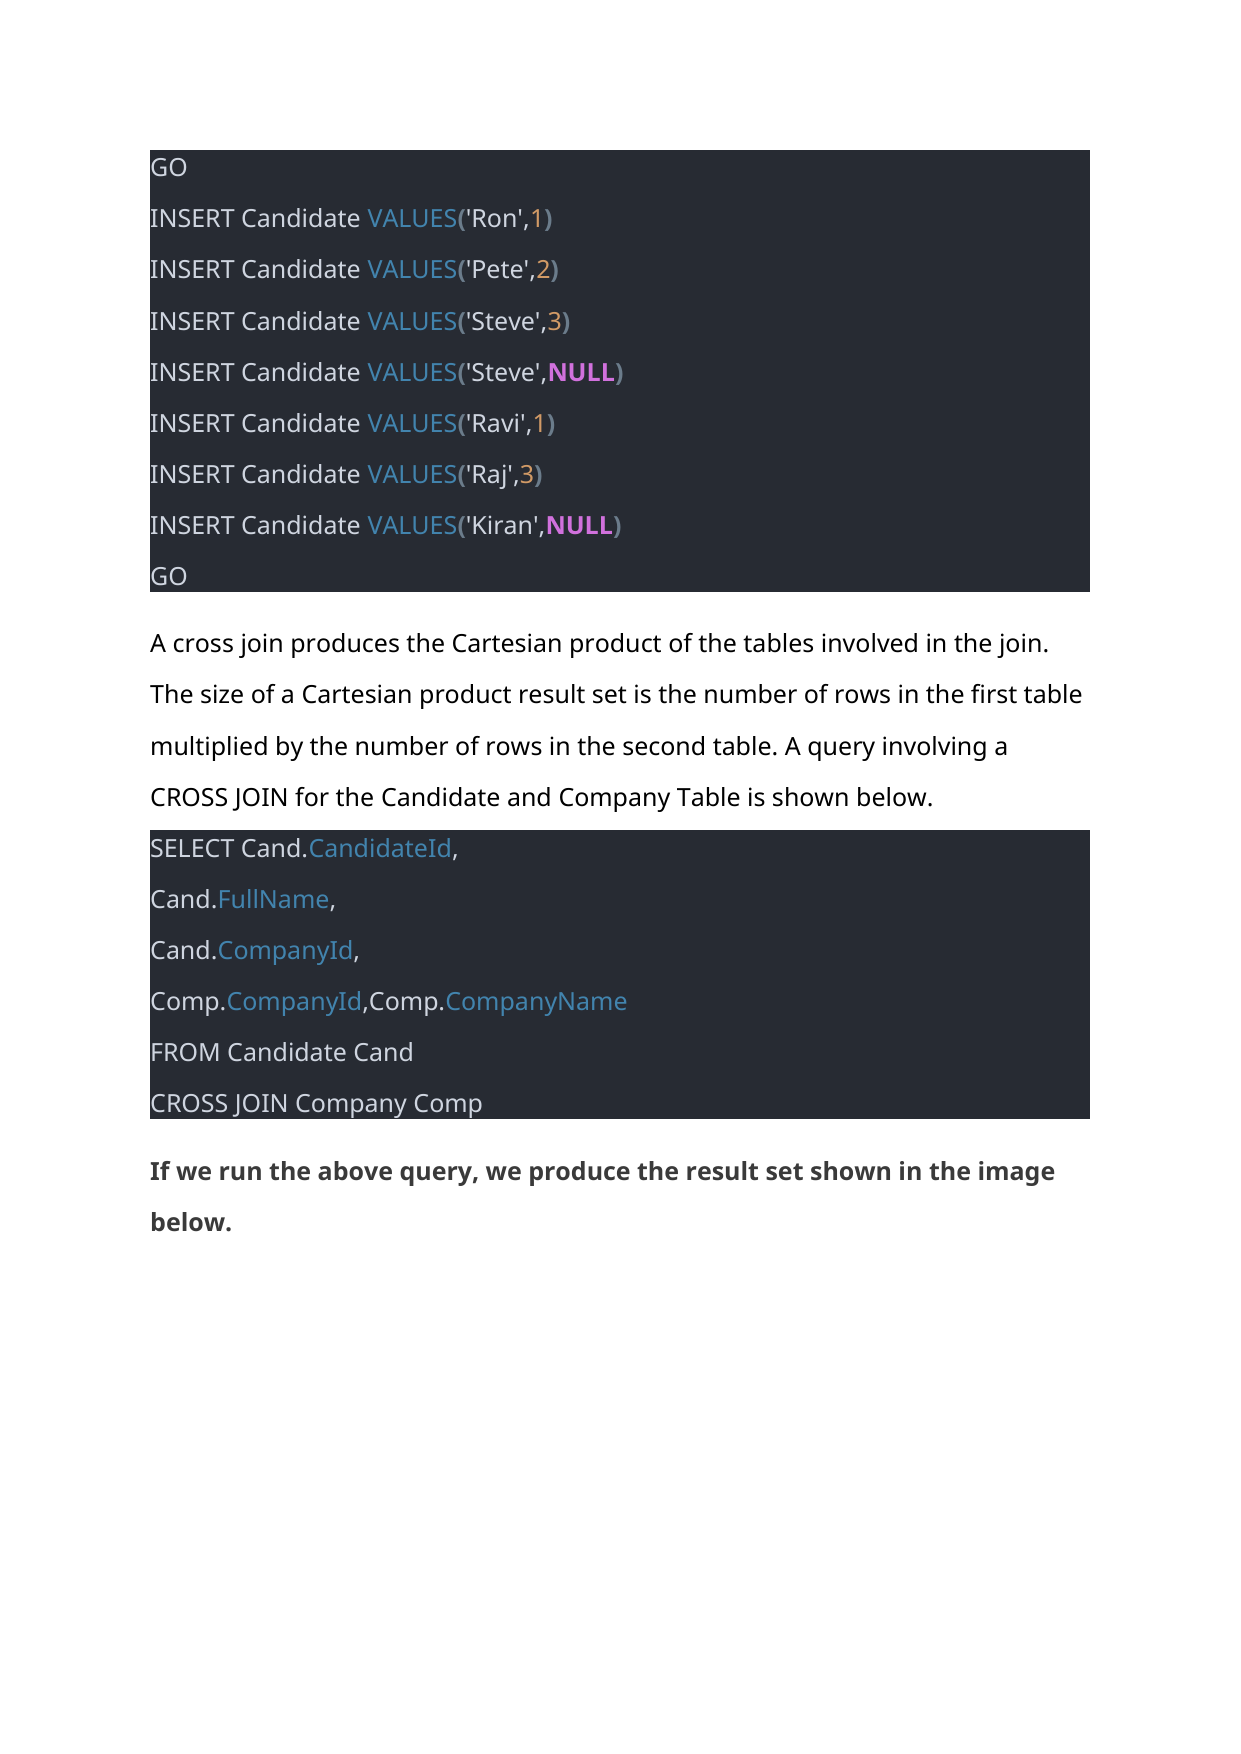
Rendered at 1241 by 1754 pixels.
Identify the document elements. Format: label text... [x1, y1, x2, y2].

text If we run the above query, we produce the result set shown in the image below. [150, 1153, 1090, 1238]
text GO [150, 558, 1090, 592]
text Cand.CompanyId, [150, 932, 1090, 966]
text INSERT Candidate VALUES('Kiran',NULL) [150, 507, 1090, 541]
text FROM Candidate Cand [150, 1034, 1090, 1068]
text INSERT Candidate VALUES('Ravi',1) [150, 405, 1090, 439]
text A cross join produces the Cartesian product of the tables involved in the join. The size of a Cartesian product result set is the number of rows in the first table multiplied by the number of rows in the second table. A query involving a CROSS JOIN for the Candidate and Company Table is shown below. [150, 626, 1090, 813]
text SELECT Cand.CandidateId, [150, 830, 1090, 864]
text INSERT Candidate VALUES('Steve',NULL) [150, 354, 1090, 388]
text CROSS JOIN Company Comp [150, 1085, 1090, 1119]
text INSERT Candidate VALUES('Steve',3) [150, 303, 1090, 337]
text Comp.CompanyId,Comp.CompanyName [150, 983, 1090, 1017]
text GO [150, 150, 1090, 184]
text Cand.FullName, [150, 881, 1090, 915]
text INSERT Candidate VALUES('Raj',3) [150, 456, 1090, 490]
text INSERT Candidate VALUES('Ron',1) [150, 201, 1090, 235]
text INSERT Candidate VALUES('Pete',2) [150, 252, 1090, 286]
